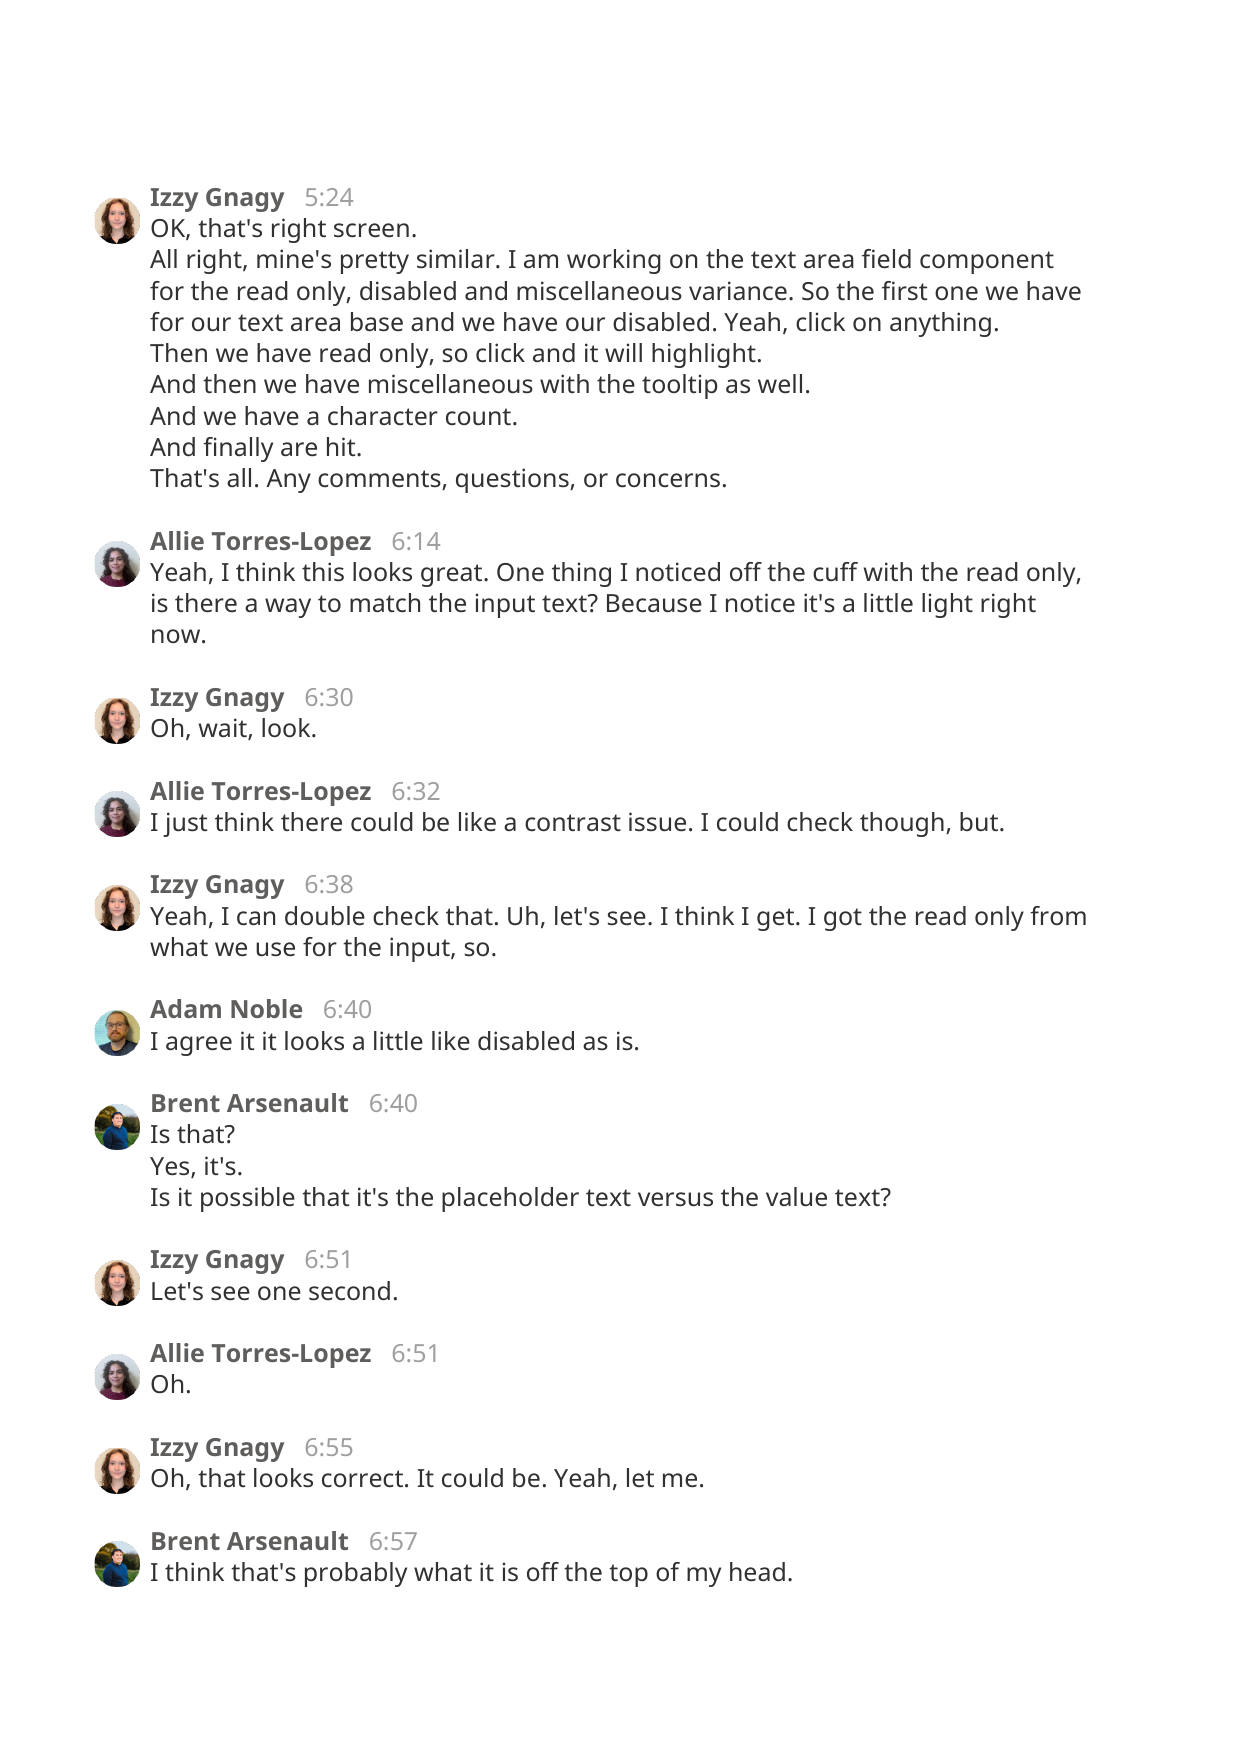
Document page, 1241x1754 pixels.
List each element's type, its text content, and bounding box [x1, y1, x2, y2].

text Allie Torres-Lopez 6:32 I just think there could be like a contrast issue. I could check though, but. [150, 744, 1090, 837]
text Izzy Gnagy 6:51 Let's see one second. [150, 1212, 1090, 1306]
text Adam Noble 6:40 I agree it it looks a little like disabled as is. [150, 962, 1090, 1056]
text Izzy Gnagy 6:30 Oh, wait, look. [150, 650, 1090, 744]
text Izzy Gnagy 6:55 Oh, that looks correct. It could be. Yeah, let me. [150, 1400, 1090, 1494]
picture [94, 885, 140, 931]
picture [94, 698, 140, 744]
picture [94, 1448, 140, 1494]
text Izzy Gnagy 5:24 OK, that's right screen. All right, mine's pretty similar. I am working on the text area field component for the read only, disabled and miscellaneous variance. So the first one we have for our text area base and we have our disabled. Yeah, click on anything. Then we have read only, so click and it will highlight. And then we have miscellaneous with the tooltip as well. And we have a character count. And finally are hit. That's all. Any comments, questions, or concerns. [150, 150, 1090, 494]
text Allie Torres-Lopez 6:51 Oh. [150, 1306, 1090, 1400]
picture [94, 1104, 140, 1150]
picture [94, 1260, 140, 1306]
text Brent Arsenault 6:40 Is that? Yes, it's. Is it possible that it's the placeholder text versus the value text? [150, 1056, 1090, 1212]
picture [94, 1010, 140, 1056]
picture [94, 791, 140, 837]
text Brent Arsenault 6:57 I think that's probably what it is off the top of my head. [150, 1494, 1090, 1587]
picture [94, 198, 140, 244]
picture [94, 1354, 140, 1400]
picture [94, 541, 140, 587]
picture [94, 1541, 140, 1587]
text Allie Torres-Lopez 6:14 Yeah, I think this looks great. One thing I noticed off the cuff with the read only, is there a way to match the input text? Because I notice it's a little light right now. [150, 494, 1090, 650]
text Izzy Gnagy 6:38 Yeah, I can double check that. Uh, let's see. I think I get. I got the read only from what we use for the input, so. [150, 837, 1090, 962]
